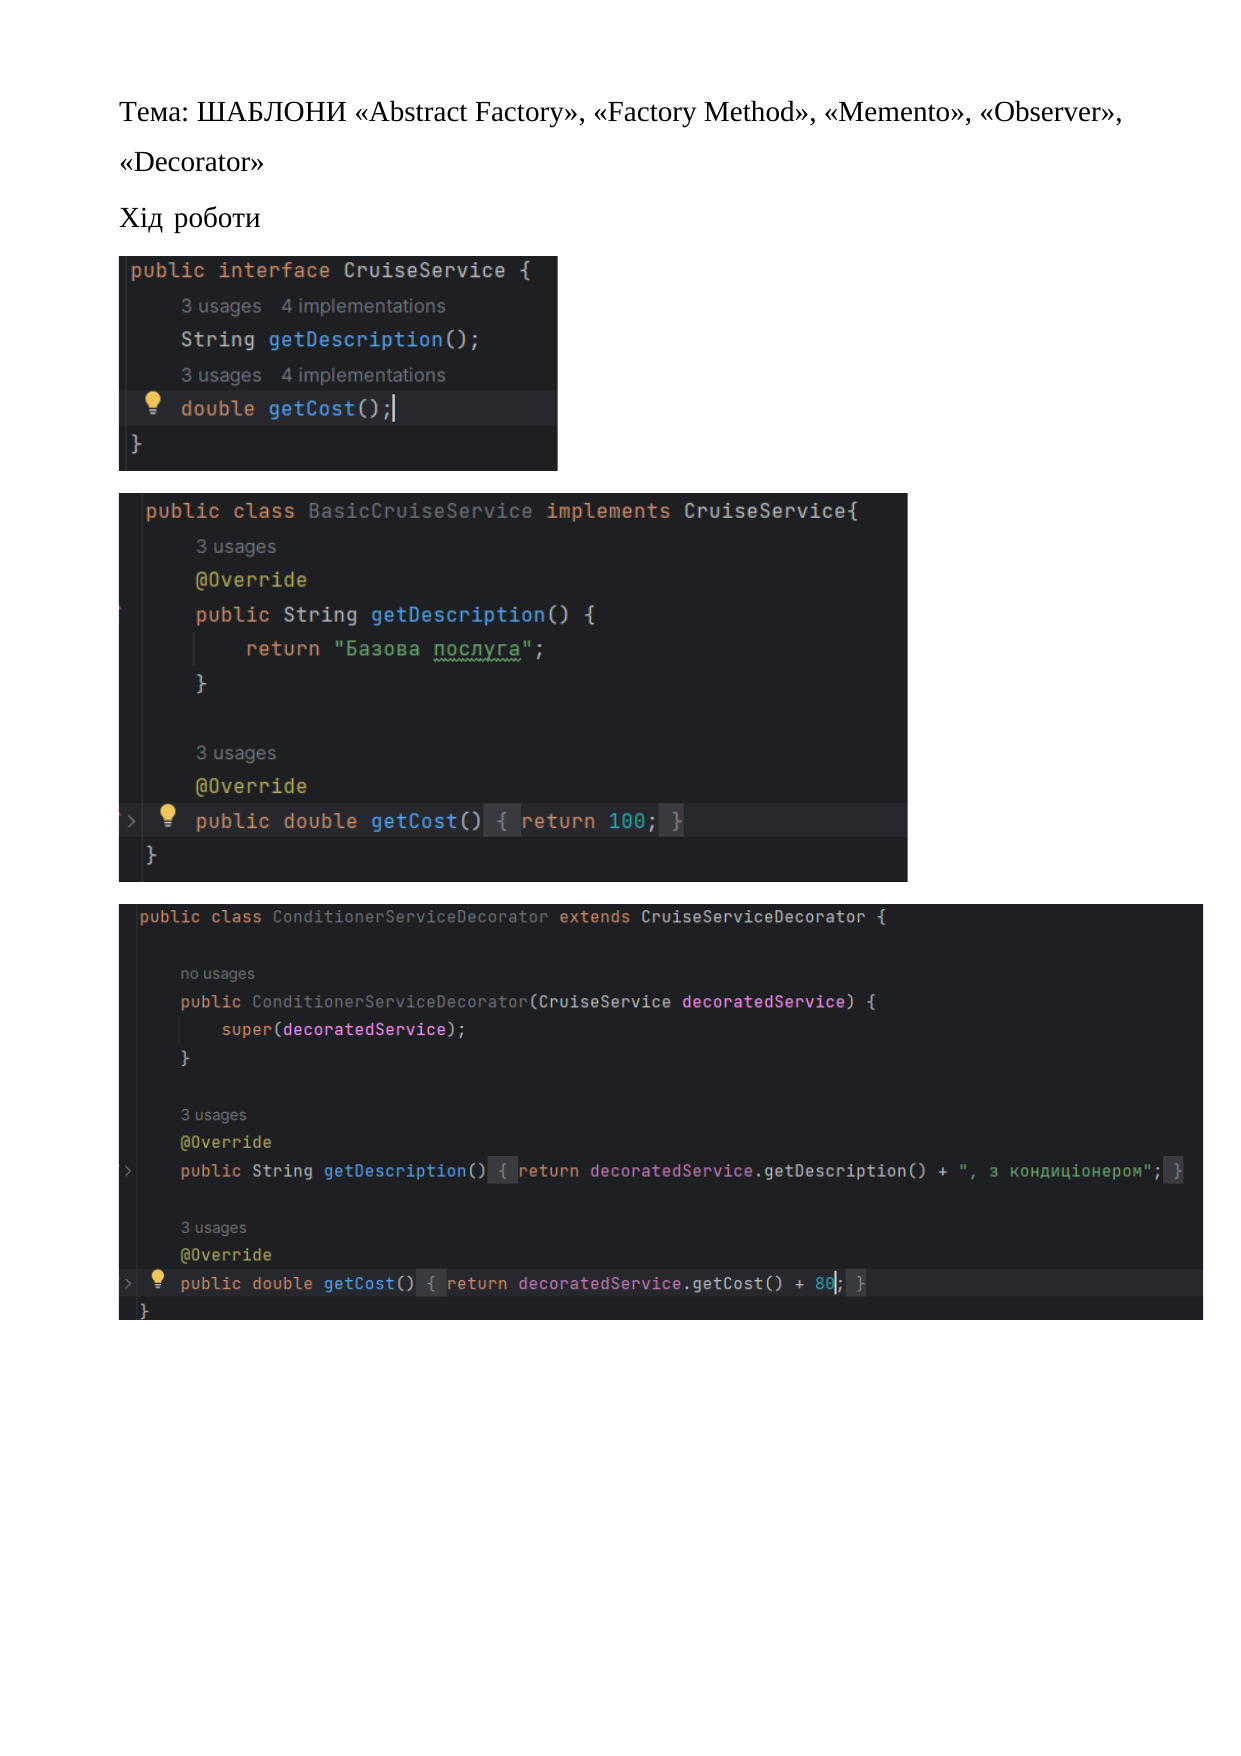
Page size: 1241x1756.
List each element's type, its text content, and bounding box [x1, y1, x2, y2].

text Хід роботи [119, 200, 1149, 234]
picture [118, 904, 1204, 1320]
picture [118, 256, 558, 471]
picture [118, 493, 908, 882]
text Тема: ШАБЛОНИ «Abstract Factory», «Factory Method», «Memento», «Observer», «Decorator» [119, 94, 1149, 177]
